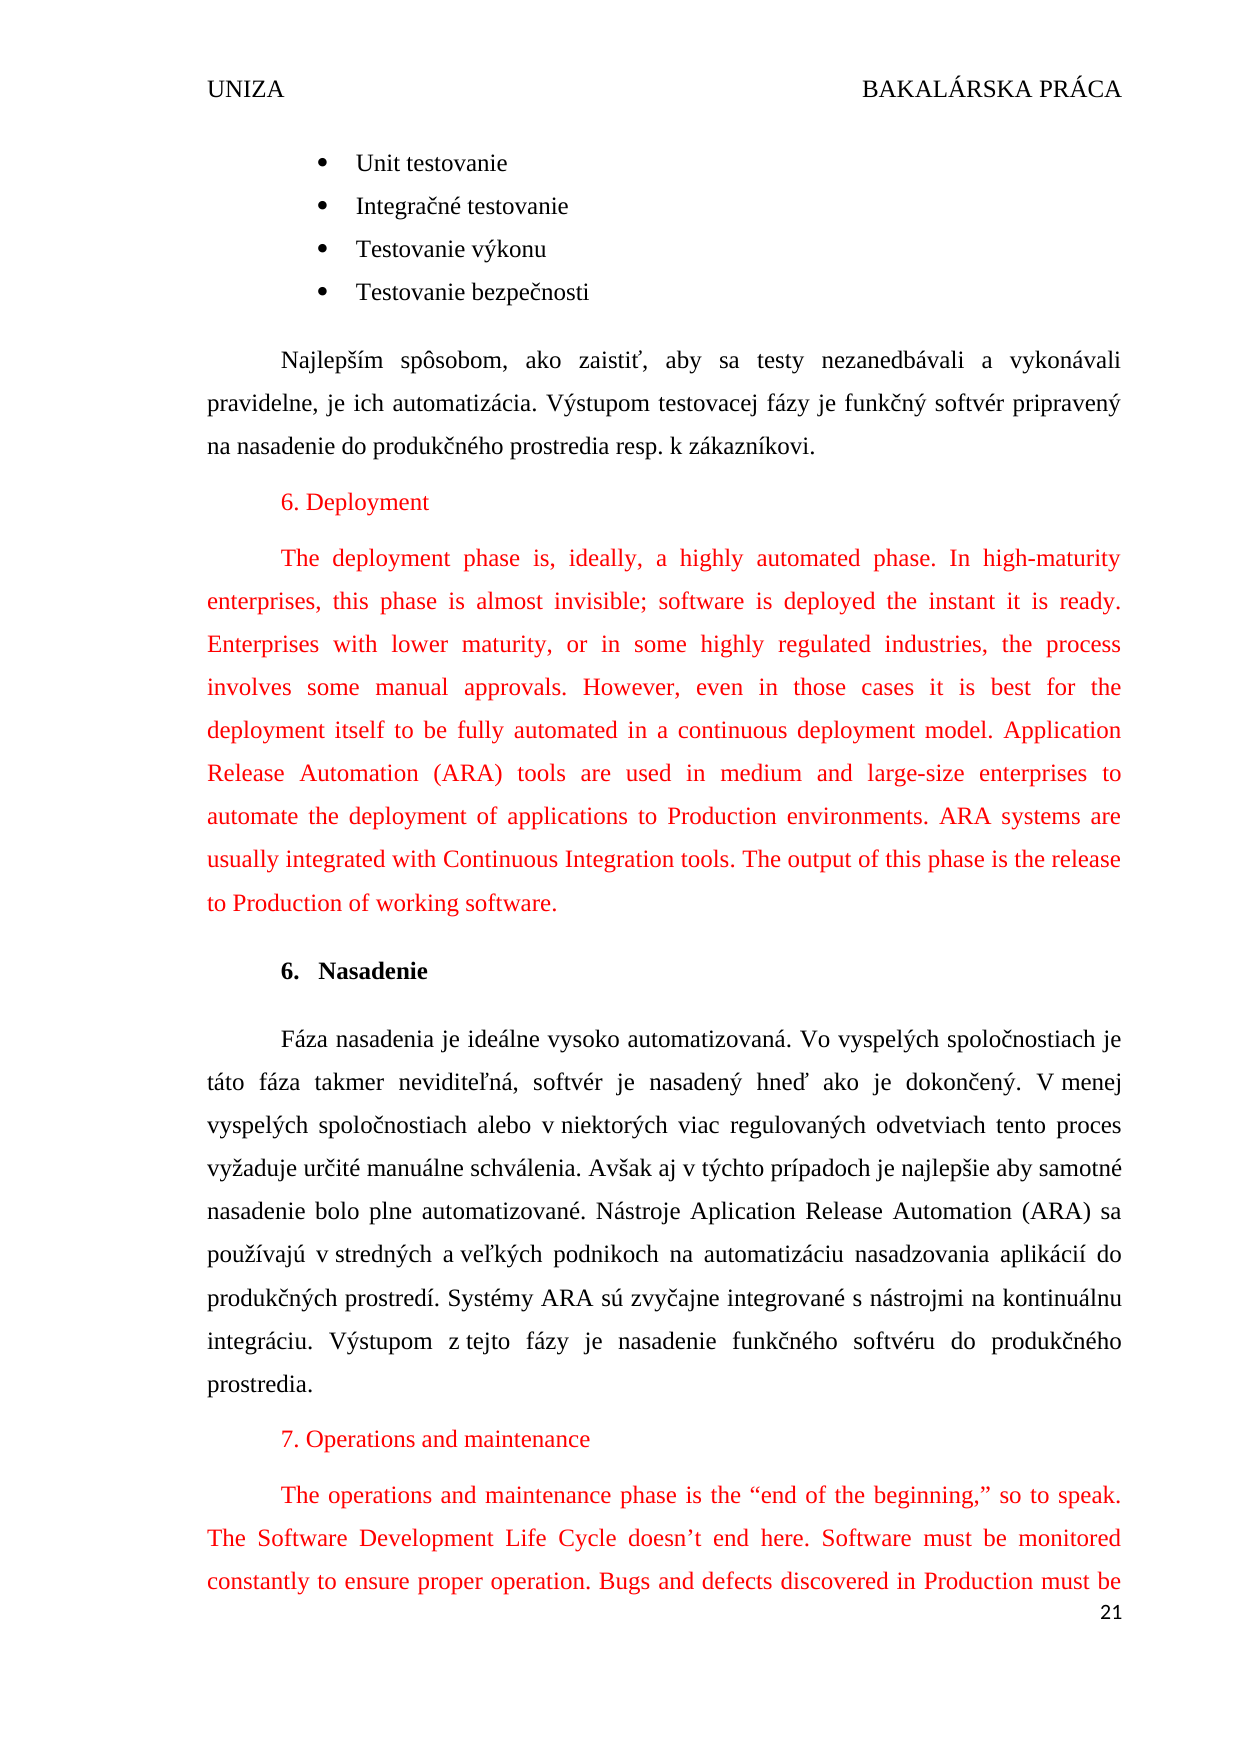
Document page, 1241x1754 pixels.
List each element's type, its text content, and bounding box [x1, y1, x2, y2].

list Testovanie výkonu [318, 234, 1122, 263]
text Fáza nasadenia je ideálne vysoko automatizovaná. Vo vyspelých spoločnostiach je táto fáza takmer neviditeľná, softvér je nasadený hneď ako je dokončený. V menej vyspelých spoločnostiach alebo v niektorých viac regulovaných odvetviach tento proces vyžaduje určité manuálne schválenia. Avšak aj v týchto prípadoch je najlepšie aby samotné nasadenie bolo plne automatizované. Nástroje Aplication Release Automation (ARA) sa používajú v stredných a veľkých podnikoch na automatizáciu nasadzovania aplikácií do produkčných prostredí. Systémy ARA sú zvyčajne integrované s nástrojmi na kontinuálnu integráciu. Výstupom z tejto fázy je nasadenie funkčného softvéru do produkčného prostredia. [207, 1024, 1122, 1398]
list Testovanie bezpečnosti [318, 277, 1122, 306]
text The deployment phase is, ideally, a highly automated phase. In high-maturity enterprises, this phase is almost invisible; software is deployed the instant it is ready. Enterprises with lower maturity, or in some highly regulated industries, the process involves some manual approvals. However, even in those cases it is best for the deployment itself to be fully automated in a continuous deployment model. Application Release Automation (ARA) tools are used in medium and large-size enterprises to automate the deployment of applications to Production environments. ARA systems are usually integrated with Continuous Integration tools. The output of this phase is the release to Production of working software. [207, 543, 1122, 916]
list Unit testovanie [318, 148, 1122, 176]
list Nasadenie [281, 956, 1122, 984]
text 6. Deployment [207, 487, 1122, 516]
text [207, 1480, 1122, 1595]
text Najlepším spôsobom, ako zaistiť, aby sa testy nezanedbávali a vykonávali pravidelne, je ich automatizácia. Výstupom testovacej fázy je funkčný softvér pripravený na nasadenie do produkčného prostredia resp. k zákazníkovi. [207, 345, 1122, 460]
text 7. Operations and maintenance [207, 1424, 1122, 1453]
list Integračné testovanie [318, 191, 1122, 219]
